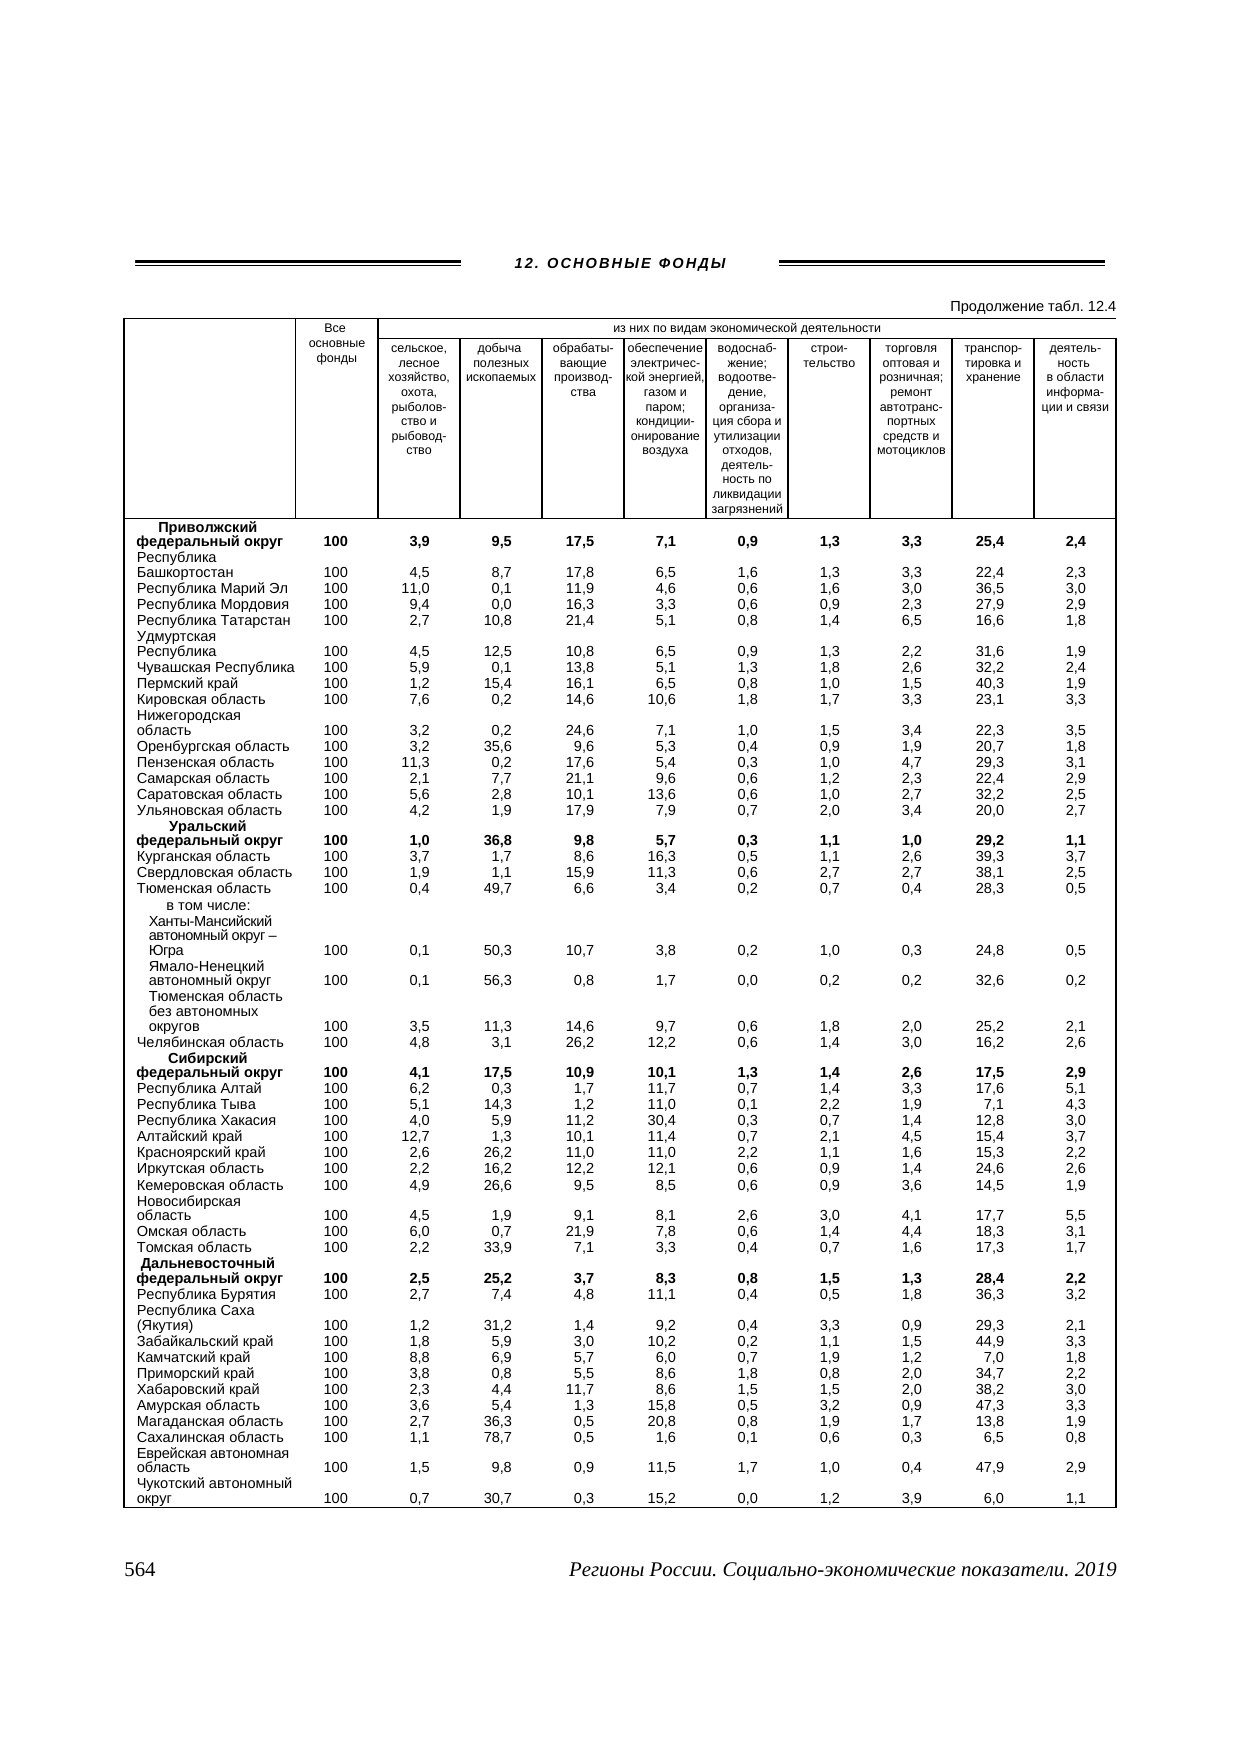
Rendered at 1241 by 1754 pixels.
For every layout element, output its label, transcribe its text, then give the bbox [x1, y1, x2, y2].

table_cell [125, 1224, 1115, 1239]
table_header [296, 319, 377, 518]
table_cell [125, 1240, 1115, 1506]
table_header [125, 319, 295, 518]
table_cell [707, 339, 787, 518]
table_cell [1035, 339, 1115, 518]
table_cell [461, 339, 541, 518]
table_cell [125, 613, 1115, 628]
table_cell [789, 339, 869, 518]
text Продолжение табл. 12.4 [124, 297, 1116, 314]
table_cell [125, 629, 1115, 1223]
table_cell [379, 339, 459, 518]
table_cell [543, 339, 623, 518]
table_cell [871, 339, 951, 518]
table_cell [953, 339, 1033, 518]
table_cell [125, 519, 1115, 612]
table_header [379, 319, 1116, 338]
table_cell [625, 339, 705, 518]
